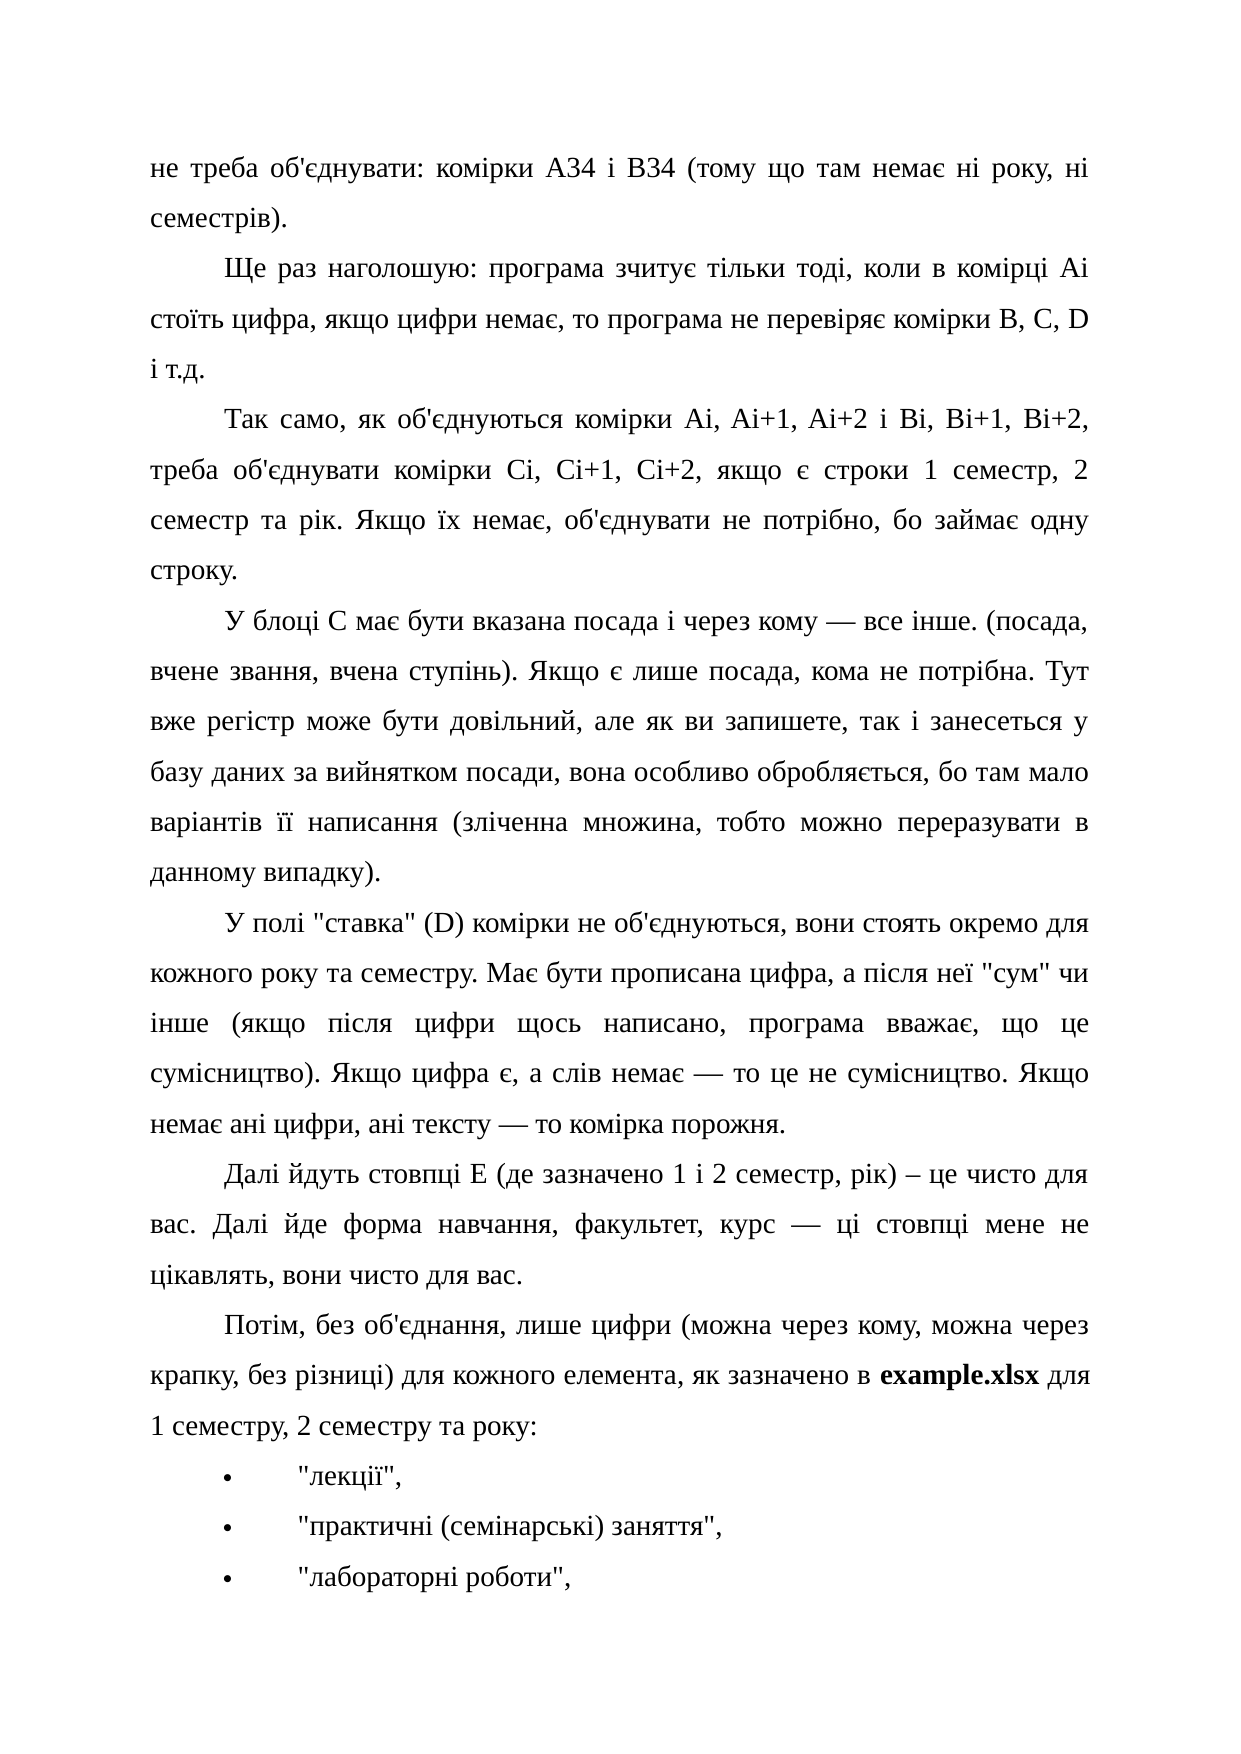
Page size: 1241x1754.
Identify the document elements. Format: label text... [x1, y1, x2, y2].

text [150, 150, 1090, 234]
text Так само, як об'єднуються комірки Ai, Ai+1, Ai+2 і Bi, Bi+1, Bi+2, треба об'єднувати комірки Ci, Ci+1, Ci+2, якщо є строки 1 семестр, 2 семестр та рік. Якщо їх немає, об'єднувати не потрібно, бо займає одну строку. [150, 402, 1090, 586]
text У полі "ставка" (D) комірки не об'єднуються, вони стоять окремо для кожного року та семестру. Має бути прописана цифра, а після неї "сум" чи інше (якщо після цифри щось написано, програма вважає, що це сумісництво). Якщо цифра є, а слів немає — то це не сумісництво. Якщо немає ані цифри, ані тексту — то комірка порожня. [150, 905, 1090, 1139]
text Далі йдуть стовпці E (де зазначено 1 і 2 семестр, рік) – це чисто для вас. Далі йде форма навчання, факультет, курс — ці стовпці мене не цікавлять, вони чисто для вас. [150, 1156, 1090, 1290]
list "лабораторні роботи", [150, 1559, 1090, 1592]
text У блоці С має бути вказана посада і через кому — все інше. (посада, вчене звання, вчена ступінь). Якщо є лише посада, кома не потрібна. Тут вже регістр може бути довільний, але як ви запишете, так і занесеться у базу даних за вийнятком посади, вона особливо обробляється, бо там мало варіантів її написання (зліченна множина, тобто можно переразувати в данному випадку). [150, 603, 1090, 888]
text Ще раз наголошую: програма зчитує тільки тоді, коли в комірці Ai стоїть цифра, якщо цифри немає, то програма не перевіряє комірки B, C, D і т.д. [150, 251, 1090, 385]
text Потім, без об'єднання, лише цифри (можна через кому, можна через крапку, без різниці) для кожного елемента, як зазначено в example.xlsx для 1 семестру, 2 семестру та року: [150, 1307, 1090, 1441]
list "практичні (семінарські) заняття", [150, 1508, 1090, 1542]
list "лекції", [150, 1458, 1090, 1492]
